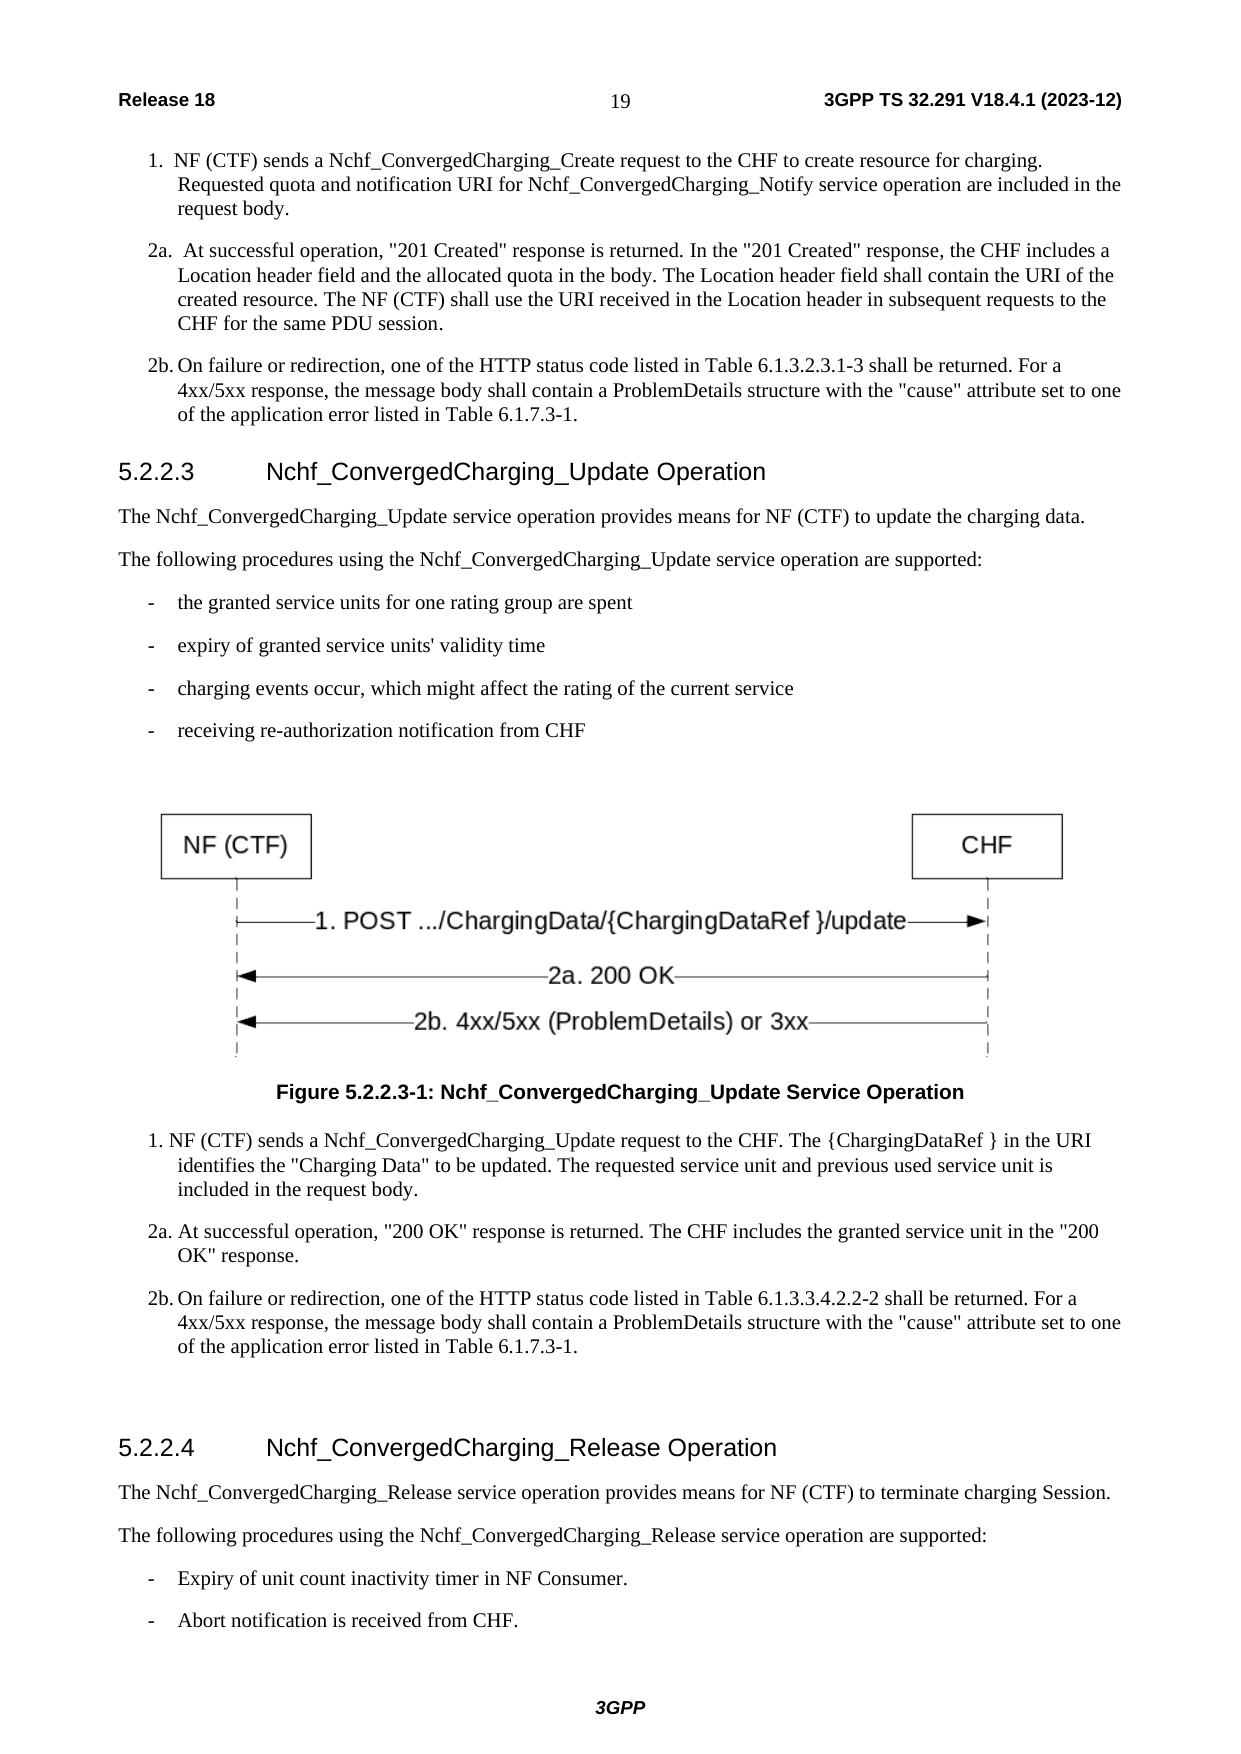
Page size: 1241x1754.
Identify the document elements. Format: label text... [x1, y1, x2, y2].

text 1. NF (CTF) sends a Nchf_ConvergedCharging_Update request to the CHF. The {ChargingDataRef } in the URI identifies the "Charging Data" to be updated. The requested service unit and previous used service unit is included in the request body. [148, 1128, 1122, 1201]
text 2b. On failure or redirection, one of the HTTP status code listed in Table 6.1.3.2.3.1-3 shall be returned. For a 4xx/5xx response, the message body shall contain a ProblemDetails structure with the "cause" attribute set to one of the application error listed in Table 6.1.7.3-1. [148, 353, 1122, 426]
text - the granted service units for one rating group are spent [148, 590, 1122, 614]
text 1. NF (CTF) sends a Nchf_ConvergedCharging_Create request to the CHF to create resource for charging. Requested quota and notification URI for Nchf_ConvergedCharging_Notify service operation are included in the request body. [148, 147, 1122, 220]
text - charging events occur, which might affect the rating of the current service [148, 676, 1122, 700]
subtitle 5.2.2.3 Nchf_ConvergedCharging_Update Operation [118, 457, 1122, 486]
text 2b. On failure or redirection, one of the HTTP status code listed in Table 6.1.3.3.4.2.2-2 shall be returned. For a 4xx/5xx response, the message body shall contain a ProblemDetails structure with the "cause" attribute set to one of the application error listed in Table 6.1.7.3-1. [148, 1286, 1122, 1358]
subtitle 5.2.2.4 Nchf_ConvergedCharging_Release Operation [118, 1432, 1122, 1461]
text The Nchf_ConvergedCharging_Release service operation provides means for NF (CTF) to terminate charging Session. [118, 1480, 1122, 1504]
text 2a. At successful operation, "201 Created" response is returned. In the "201 Created" response, the CHF includes a Location header field and the allocated quota in the body. The Location header field shall contain the URI of the created resource. The NF (CTF) shall use the URI received in the Location header in subsequent requests to the CHF for the same PDU session. [148, 238, 1122, 335]
text - expiry of granted service units' validity time [148, 633, 1122, 657]
text - Abort notification is received from CHF. [148, 1608, 1122, 1632]
text The following procedures using the Nchf_ConvergedCharging_Update service operation are supported: [118, 547, 1122, 571]
text - Expiry of unit count inactivity timer in NF Consumer. [148, 1566, 1122, 1590]
text The Nchf_ConvergedCharging_Update service operation provides means for NF (CTF) to update the charging data. [118, 504, 1122, 528]
text - receiving re-authorization notification from CHF [148, 718, 1122, 742]
text 2a. At successful operation, "200 OK" response is returned. The CHF includes the granted service unit in the "200 OK" response. [148, 1219, 1122, 1267]
text The following procedures using the Nchf_ConvergedCharging_Release service operation are supported: [118, 1523, 1122, 1547]
text Figure 5.2.2.3-1: Nchf_ConvergedCharging_Update Service Operation [118, 1079, 1122, 1103]
